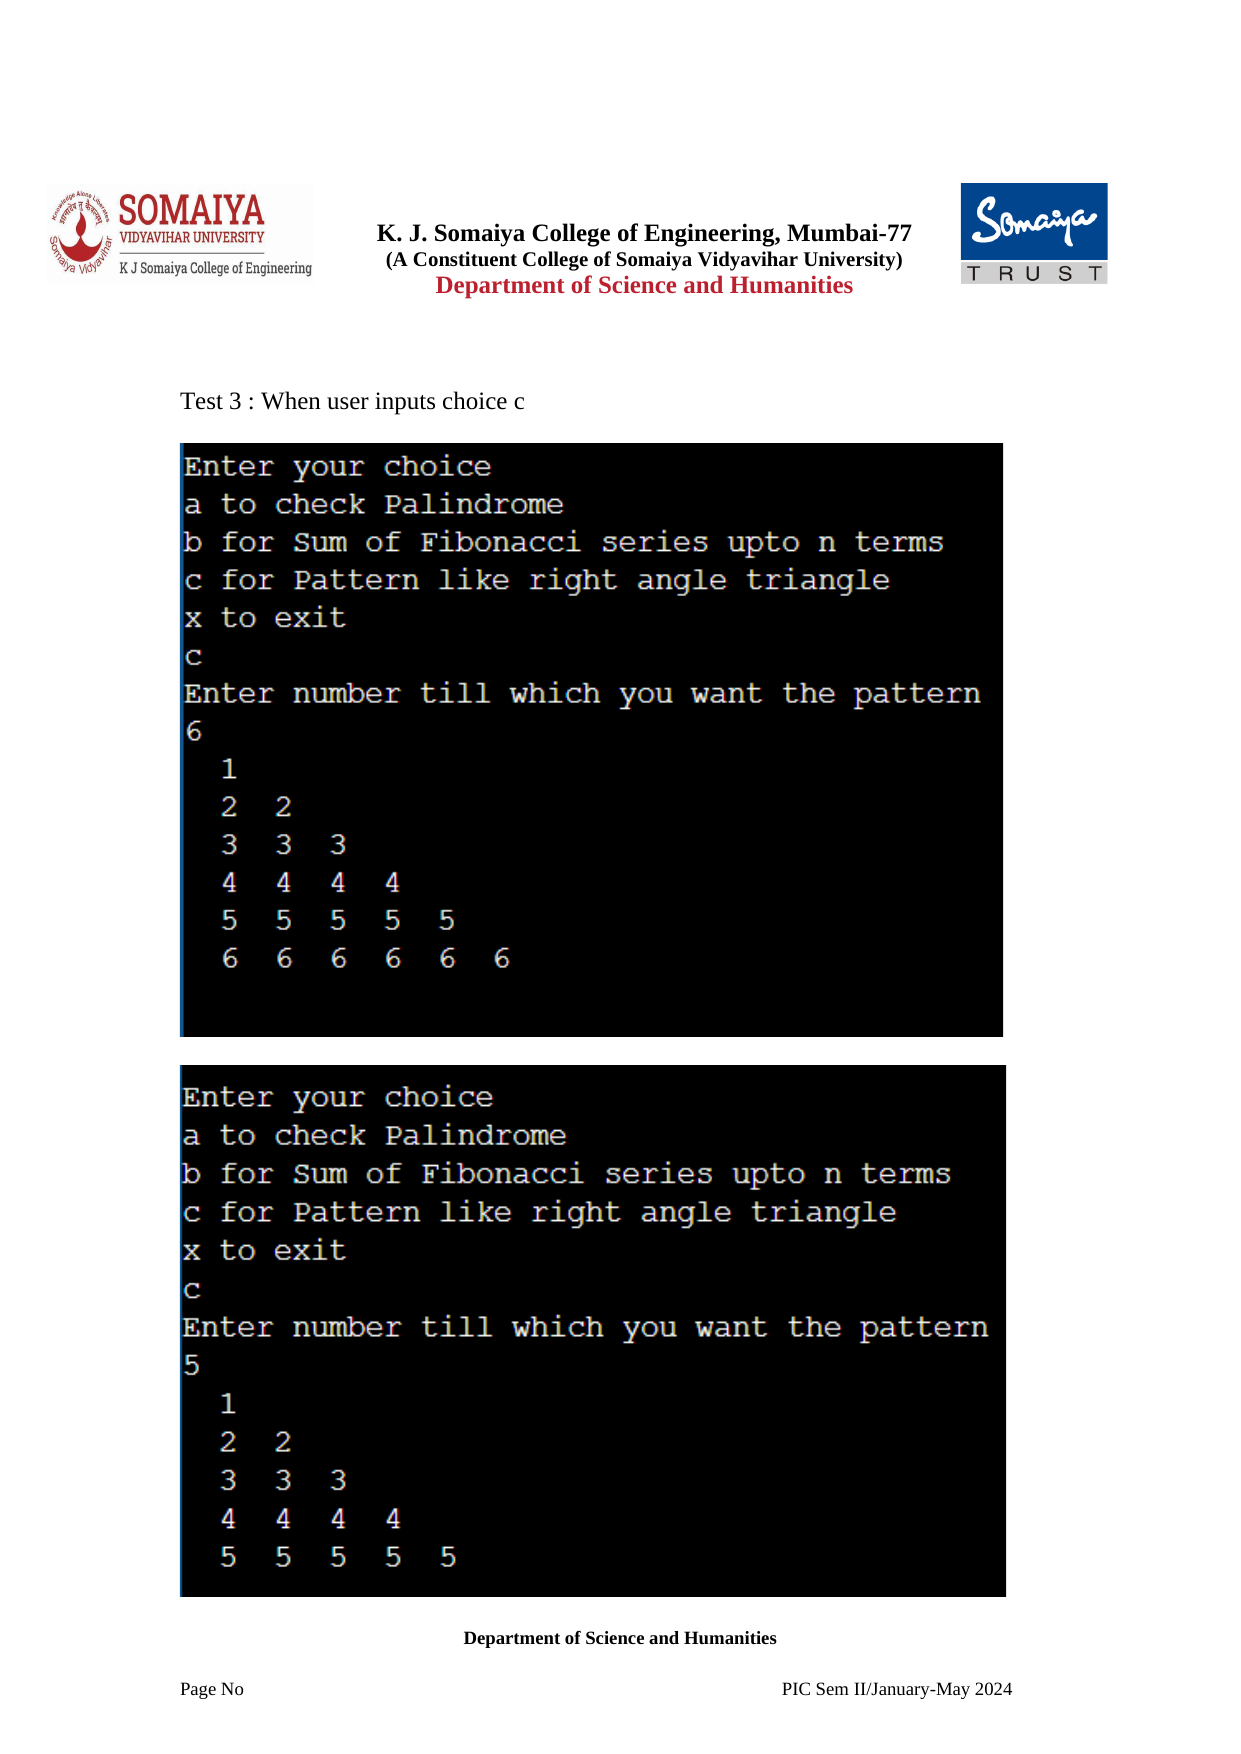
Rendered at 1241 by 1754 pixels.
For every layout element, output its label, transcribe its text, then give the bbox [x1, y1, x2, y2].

picture [46, 183, 314, 284]
picture [960, 183, 1108, 284]
picture [179, 1065, 1007, 1597]
text Test 3 : When user inputs choice c [180, 386, 1060, 415]
picture [179, 443, 1004, 1037]
